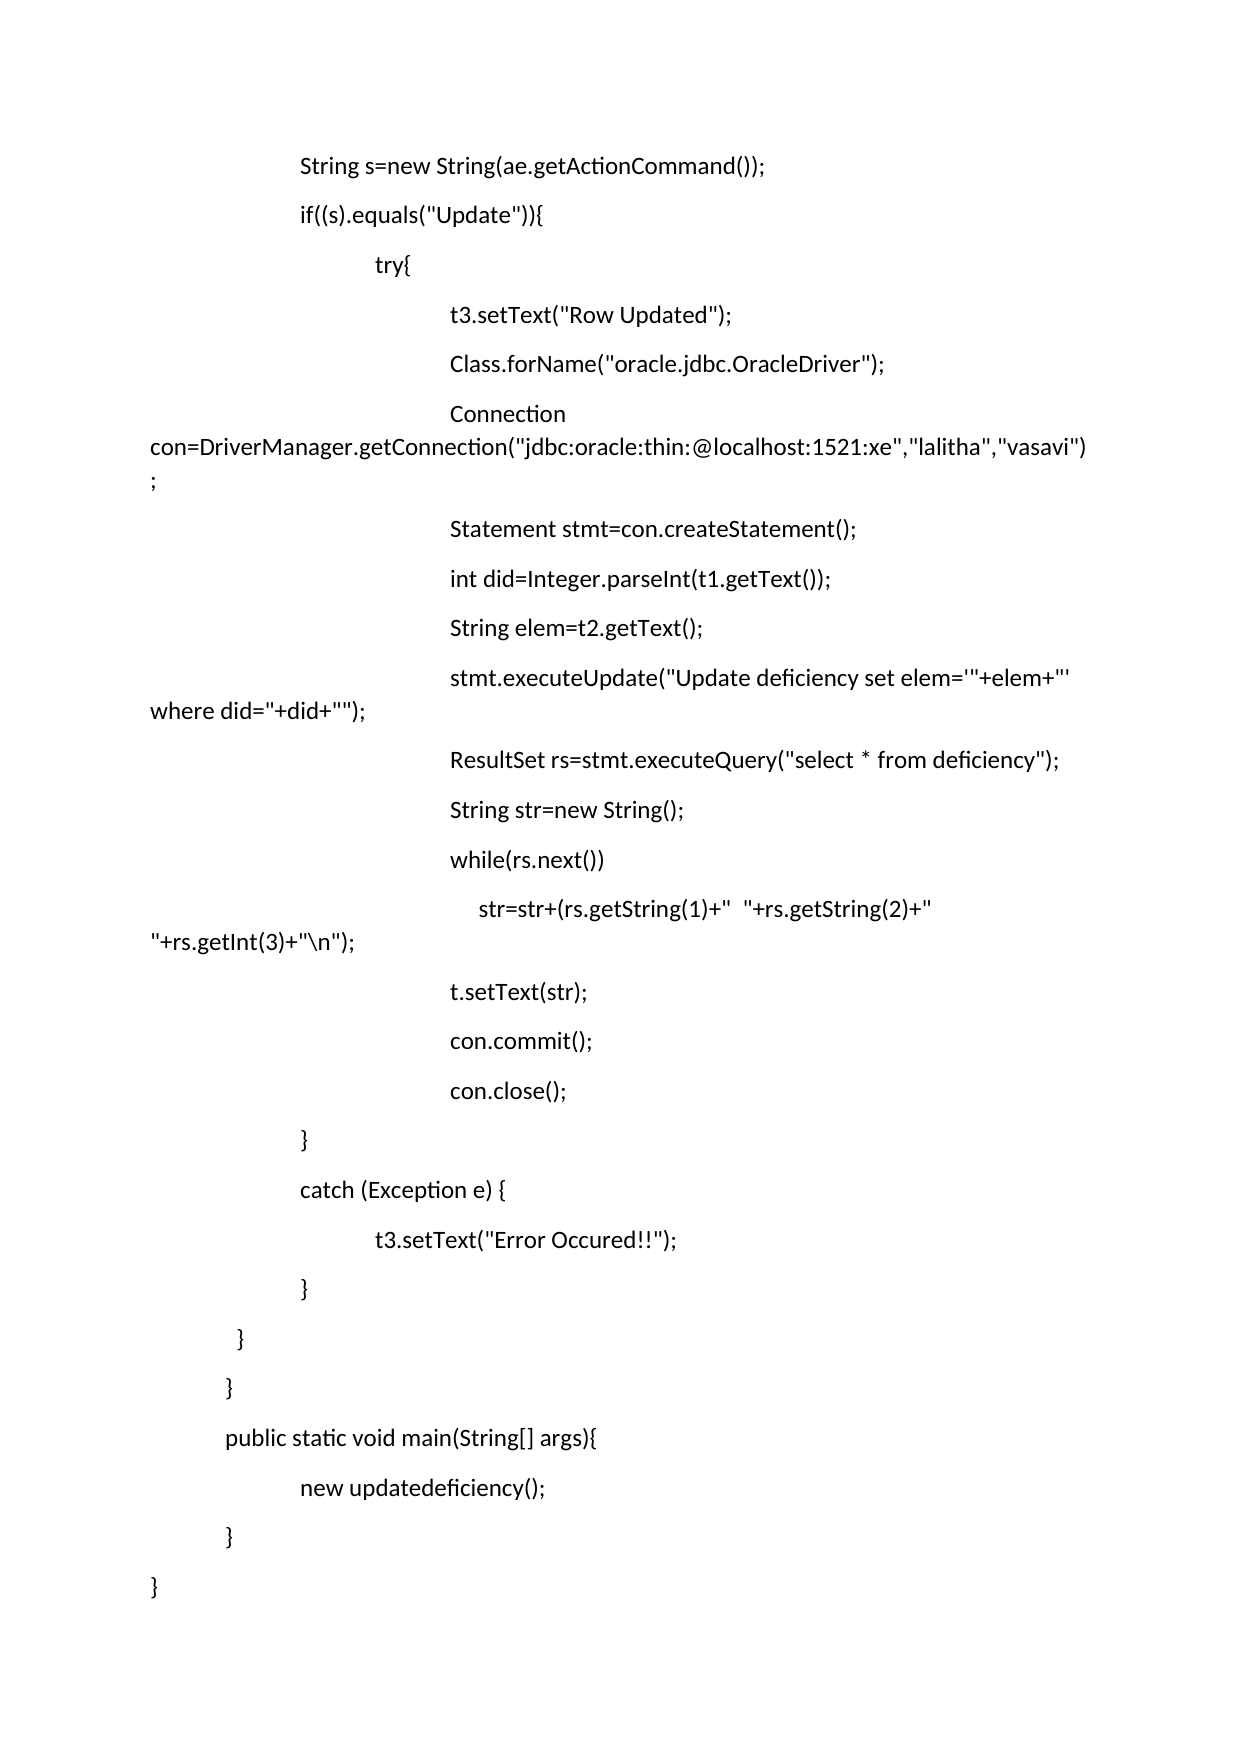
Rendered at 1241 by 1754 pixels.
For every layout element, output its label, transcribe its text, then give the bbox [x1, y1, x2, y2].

text String elem=t2.getText(); [150, 612, 1090, 643]
text } [150, 1273, 1090, 1304]
text } [150, 1323, 1090, 1353]
text con.close(); [150, 1075, 1090, 1106]
text t3.setText("Row Updated"); [150, 299, 1090, 329]
text public static void main(String[] args){ [150, 1422, 1090, 1453]
text str=str+(rs.getString(1)+" "+rs.getString(2)+" "+rs.getInt(3)+"\n"); [150, 893, 1090, 957]
text new updatedeficiency(); [150, 1472, 1090, 1502]
text String str=new String(); [150, 794, 1090, 825]
text if((s).equals("Update")){ [150, 199, 1090, 230]
text t3.setText("Error Occured!!"); [150, 1224, 1090, 1254]
text } [150, 1521, 1090, 1552]
text while(rs.next()) [150, 844, 1090, 874]
text try{ [150, 249, 1090, 280]
text } [150, 1124, 1090, 1155]
text ResultSet rs=stmt.executeQuery("select * from deficiency"); [150, 744, 1090, 775]
text String s=new String(ae.getActionCommand()); [150, 150, 1090, 181]
text catch (Exception e) { [150, 1174, 1090, 1205]
text Connection con=DriverManager.getConnection("jdbc:oracle:thin:@localhost:1521:xe","lalitha","vasavi"); [150, 398, 1090, 494]
text con.commit(); [150, 1025, 1090, 1056]
text int did=Integer.parseInt(t1.getText()); [150, 563, 1090, 593]
text } [150, 1372, 1090, 1403]
text t.setText(str); [150, 976, 1090, 1006]
text Class.forName("oracle.jdbc.OracleDriver"); [150, 348, 1090, 379]
text Statement stmt=con.createStatement(); [150, 513, 1090, 544]
text stmt.executeUpdate("Update deficiency set elem='"+elem+"' where did="+did+""); [150, 662, 1090, 726]
text } [150, 1571, 1090, 1601]
